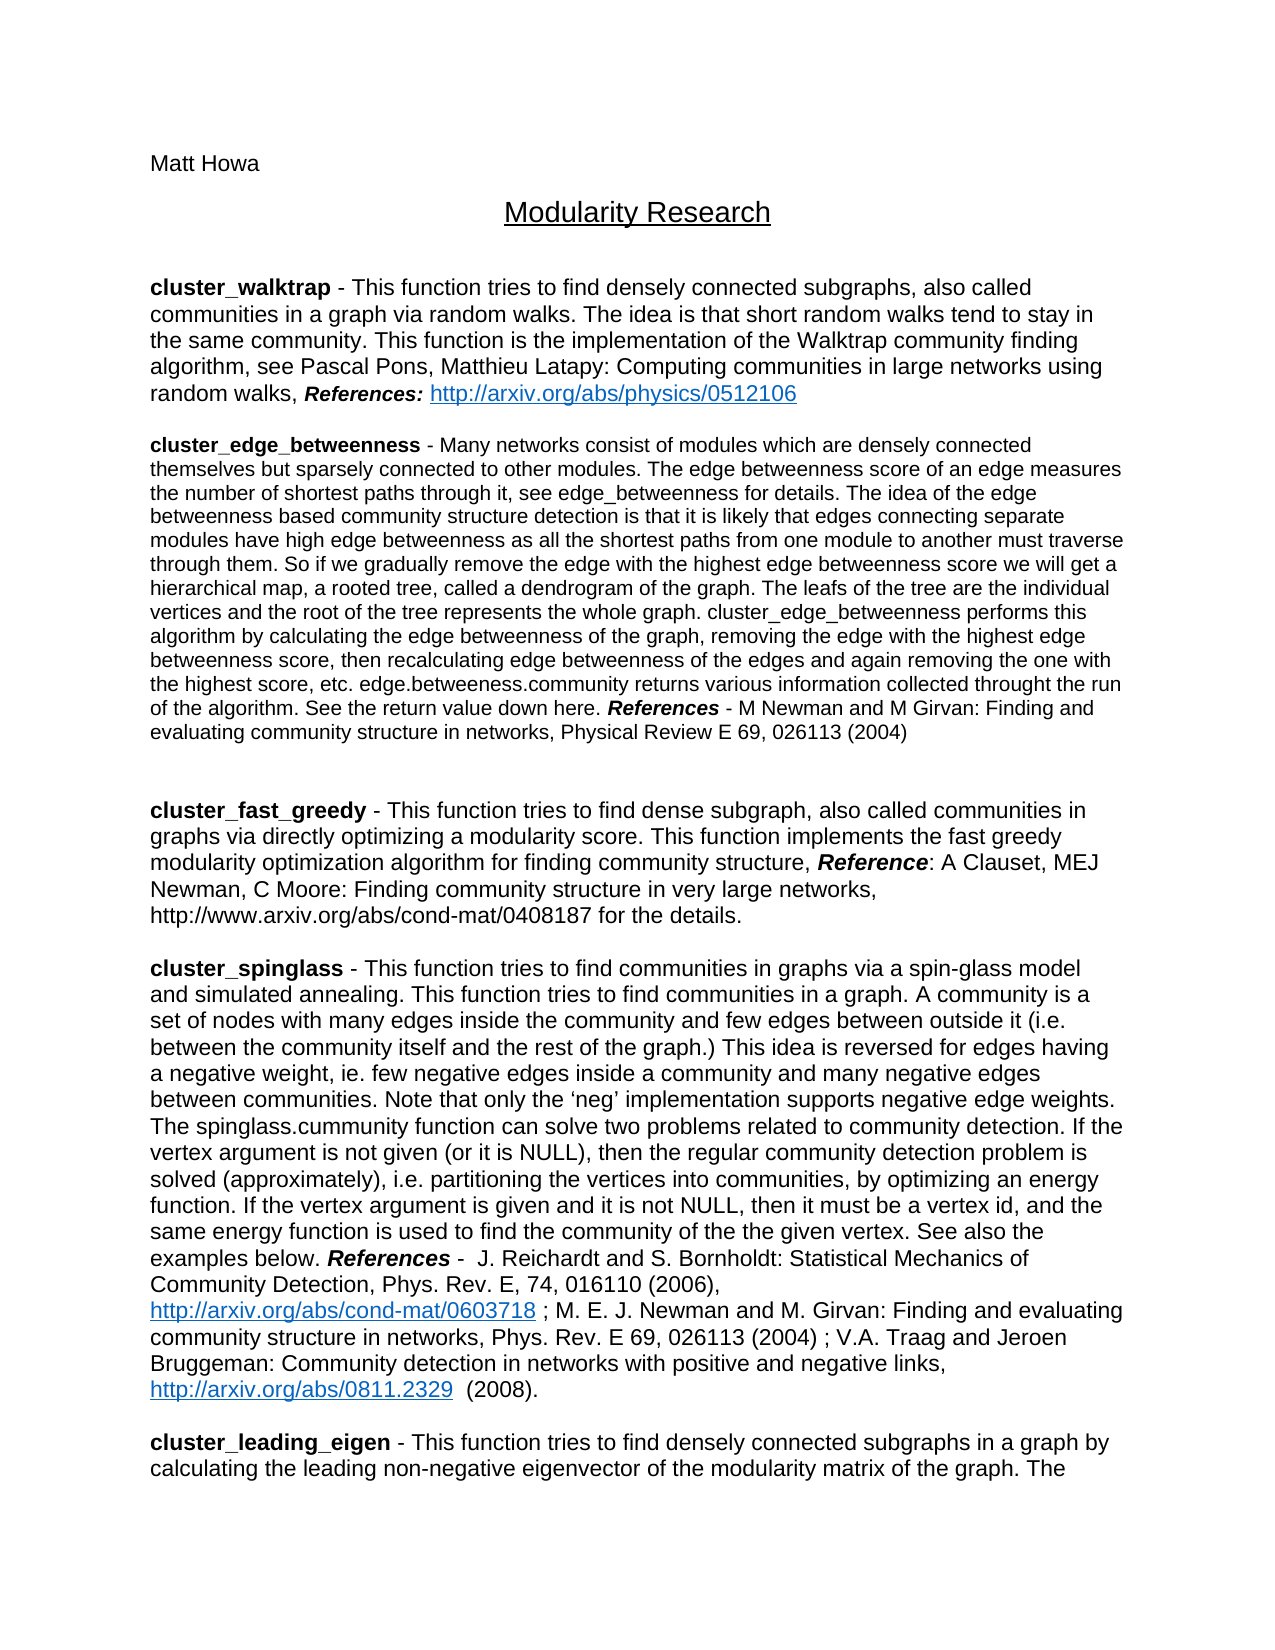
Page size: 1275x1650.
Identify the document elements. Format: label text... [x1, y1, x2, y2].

text Matt Howa [150, 150, 1125, 176]
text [150, 1429, 1125, 1482]
text Modularity Research [150, 195, 1125, 229]
text cluster_spinglass - This function tries to find communities in graphs via a spin-glass model and simulated annealing. This function tries to find communities in a graph. A community is a set of nodes with many edges inside the community and few edges between outside it (i.e. between the community itself and the rest of the graph.) This idea is reversed for edges having a negative weight, ie. few negative edges inside a community and many negative edges between communities. Note that only the ‘neg’ implementation supports negative edge weights. The spinglass.cummunity function can solve two problems related to community detection. If the vertex argument is not given (or it is NULL), then the regular community detection problem is solved (approximately), i.e. partitioning the vertices into communities, by optimizing an energy function. If the vertex argument is given and it is not NULL, then it must be a vertex id, and the same energy function is used to find the community of the the given vertex. See also the examples below. References - J. Reichardt and S. Bornholdt: Statistical Mechanics of Community Detection, Phys. Rev. E, 74, 016110 (2006), http://arxiv.org/abs/cond-mat/0603718 ; M. E. J. Newman and M. Girvan: Finding and evaluating community structure in networks, Phys. Rev. E 69, 026113 (2004) ; V.A. Traag and Jeroen Bruggeman: Community detection in networks with positive and negative links, http://arxiv.org/abs/0811.2329 (2008). [150, 955, 1125, 1403]
text cluster_walktrap - This function tries to find densely connected subgraphs, also called communities in a graph via random walks. The idea is that short random walks tend to stay in the same community. This function is the implementation of the Walktrap community finding algorithm, see Pascal Pons, Matthieu Latapy: Computing communities in large networks using random walks, References: http://arxiv.org/abs/physics/0512106 [150, 274, 1125, 406]
text cluster_fast_greedy - This function tries to find dense subgraph, also called communities in graphs via directly optimizing a modularity score. This function implements the fast greedy modularity optimization algorithm for finding community structure, Reference: A Clauset, MEJ Newman, C Moore: Finding community structure in very large networks, http://www.arxiv.org/abs/cond-mat/0408187 for the details. [150, 797, 1125, 928]
text cluster_edge_betweenness - Many networks consist of modules which are densely connected themselves but sparsely connected to other modules. The edge betweenness score of an edge measures the number of shortest paths through it, see edge_betweenness for details. The idea of the edge betweenness based community structure detection is that it is likely that edges connecting separate modules have high edge betweenness as all the shortest paths from one module to another must traverse through them. So if we gradually remove the edge with the highest edge betweenness score we will get a hierarchical map, a rooted tree, called a dendrogram of the graph. The leafs of the tree are the individual vertices and the root of the tree represents the whole graph. cluster_edge_betweenness performs this algorithm by calculating the edge betweenness of the graph, removing the edge with the highest edge betweenness score, then recalculating edge betweenness of the edges and again removing the one with the highest score, etc. edge.betweeness.community returns various information collected throught the run of the algorithm. See the return value down here. References - M Newman and M Girvan: Finding and evaluating community structure in networks, Physical Review E 69, 026113 (2004) [150, 432, 1125, 744]
